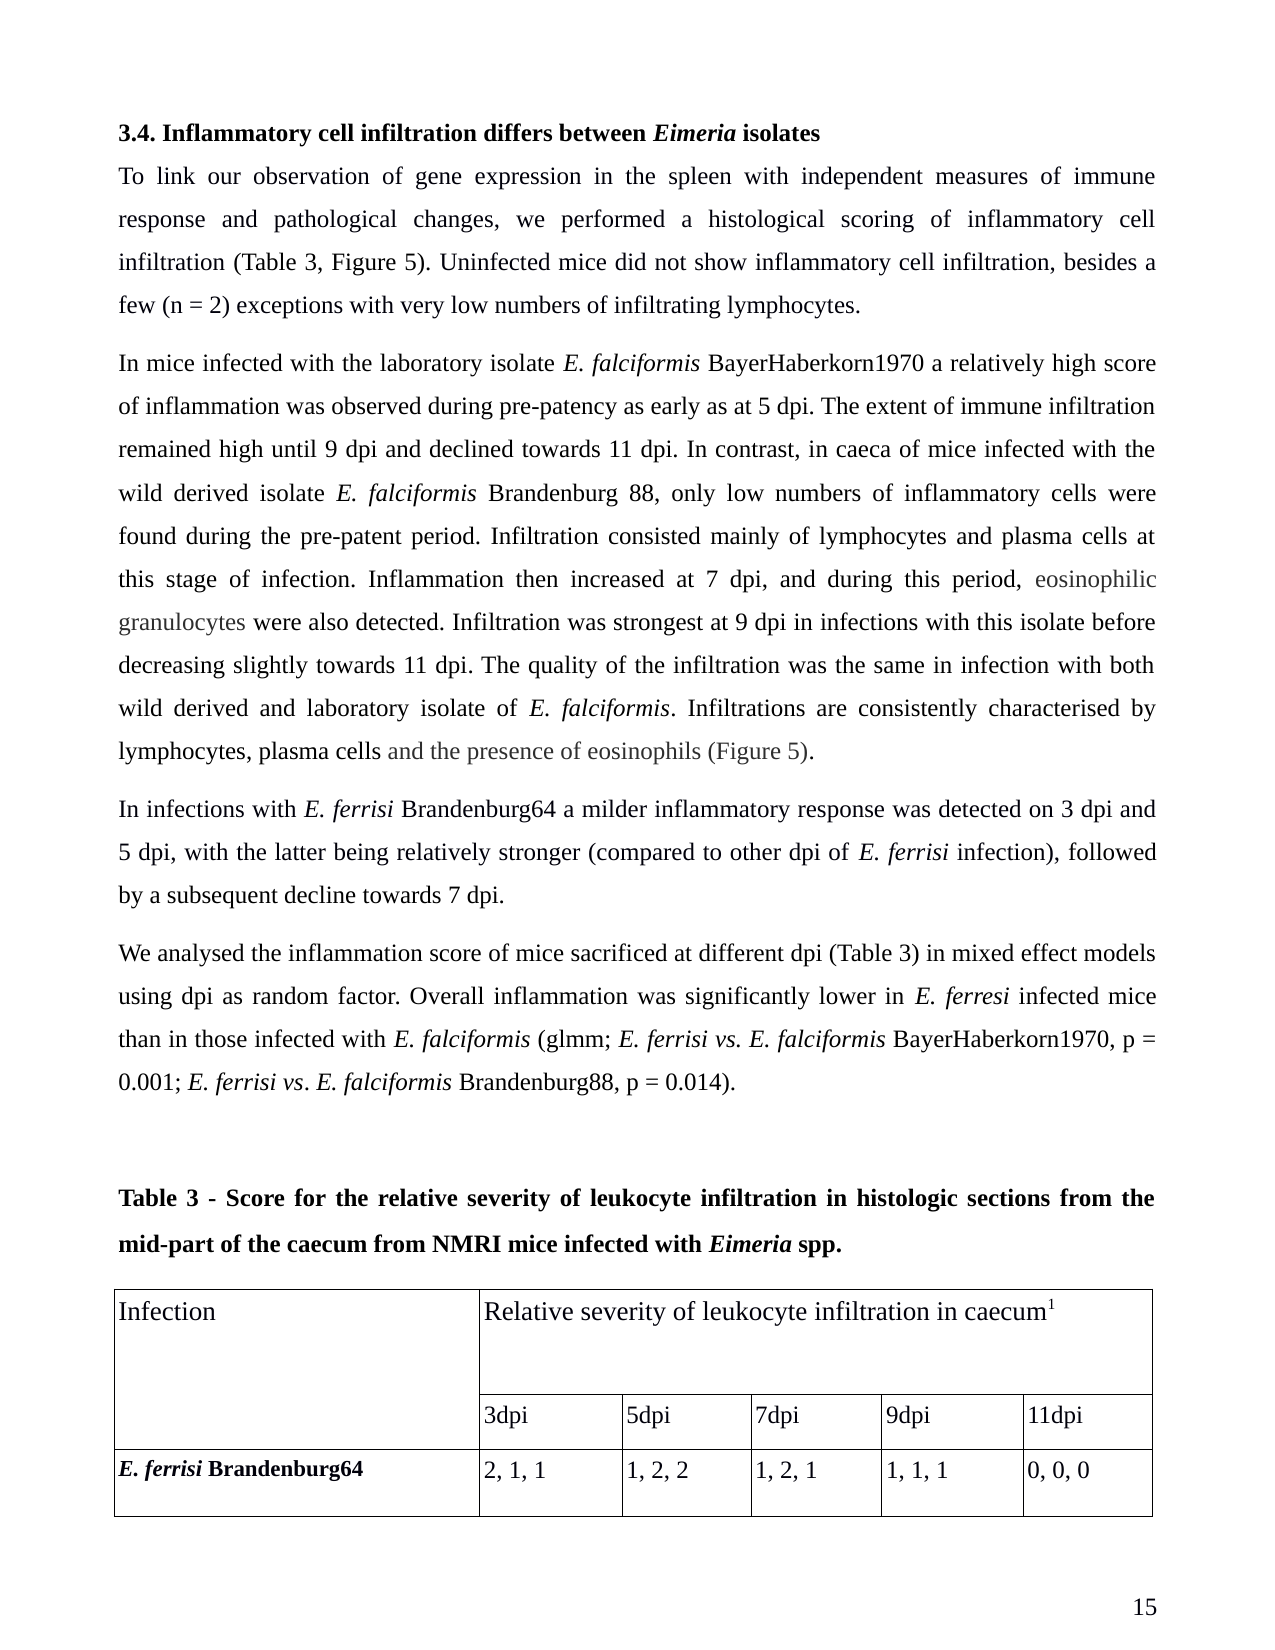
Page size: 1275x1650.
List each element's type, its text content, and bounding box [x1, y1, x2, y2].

table_cell 1, 2, 1 [752, 1450, 881, 1516]
table_cell 0, 0, 0 [1024, 1450, 1152, 1516]
text In infections with E. ferrisi Brandenburg64 a milder inflammatory response was detected on 3 dpi and 5 dpi, with the latter being relatively stronger (compared to other dpi of E. ferrisi infection), followed by a subsequent decline towards 7 dpi. [118, 794, 1157, 909]
text In mice infected with the laboratory isolate E. falciformis BayerHaberkorn1970 a relatively high score of inflammation was observed during pre-patency as early as at 5 dpi. The extent of immune infiltration remained high until 9 dpi and declined towards 11 dpi. In contrast, in caeca of mice infected with the wild derived isolate E. falciformis Brandenburg 88, only low numbers of inflammatory cells were found during the pre-patent period. Infiltration consisted mainly of lymphocytes and plasma cells at this stage of infection. Inflammation then increased at 7 dpi, and during this period, eosinophilic granulocytes were also detected. Infiltration was strongest at 9 dpi in infections with this isolate before decreasing slightly towards 11 dpi. The quality of the infiltration was the same in infection with both wild derived and laboratory isolate of E. falciformis. Infiltrations are consistently characterised by lymphocytes, plasma cells and the presence of eosinophils (Figure 5). [118, 348, 1157, 765]
text We analysed the inflammation score of mice sacrificed at different dpi (Table 3) in mixed effect models using dpi as random factor. Overall inflammation was significantly lower in E. ferresi infected mice than in those infected with E. falciformis (glmm; E. ferrisi vs. E. falciformis BayerHaberkorn1970, p = 0.001; E. ferrisi vs. E. falciformis Brandenburg88, p = 0.014). [118, 967, 1157, 1096]
table_cell 11dpi [1024, 1395, 1152, 1449]
table_cell 5dpi [623, 1395, 751, 1449]
table_cell 1, 2, 2 [623, 1450, 751, 1516]
table_cell 7dpi [752, 1395, 881, 1449]
text 3.4. Inflammatory cell infiltration differs between Eimeria isolates [118, 118, 1157, 147]
table_header Relative severity of leukocyte infiltration in caecum1 [480, 1290, 1152, 1394]
table_cell 3dpi [480, 1395, 622, 1449]
table_cell 9dpi [882, 1395, 1023, 1449]
text To link our observation of gene expression in the spleen with independent measures of immune response and pathological changes, we performed a histological scoring of inflammatory cell infiltration (Table 3, Figure 5). Uninfected mice did not show inflammatory cell infiltration, besides a few (n = 2) exceptions with very low numbers of infiltrating lymphocytes. [118, 161, 1157, 319]
table_header Infection [115, 1290, 479, 1449]
text Table 3 - Score for the relative severity of leukocyte infiltration in histologic sections from the mid-part of the caecum from NMRI mice infected with Eimeria spp. [118, 1183, 1157, 1258]
table_cell 2, 1, 1 [480, 1450, 622, 1516]
table_cell E. ferrisi Brandenburg64 [115, 1450, 479, 1516]
table_cell 1, 1, 1 [882, 1450, 1023, 1516]
